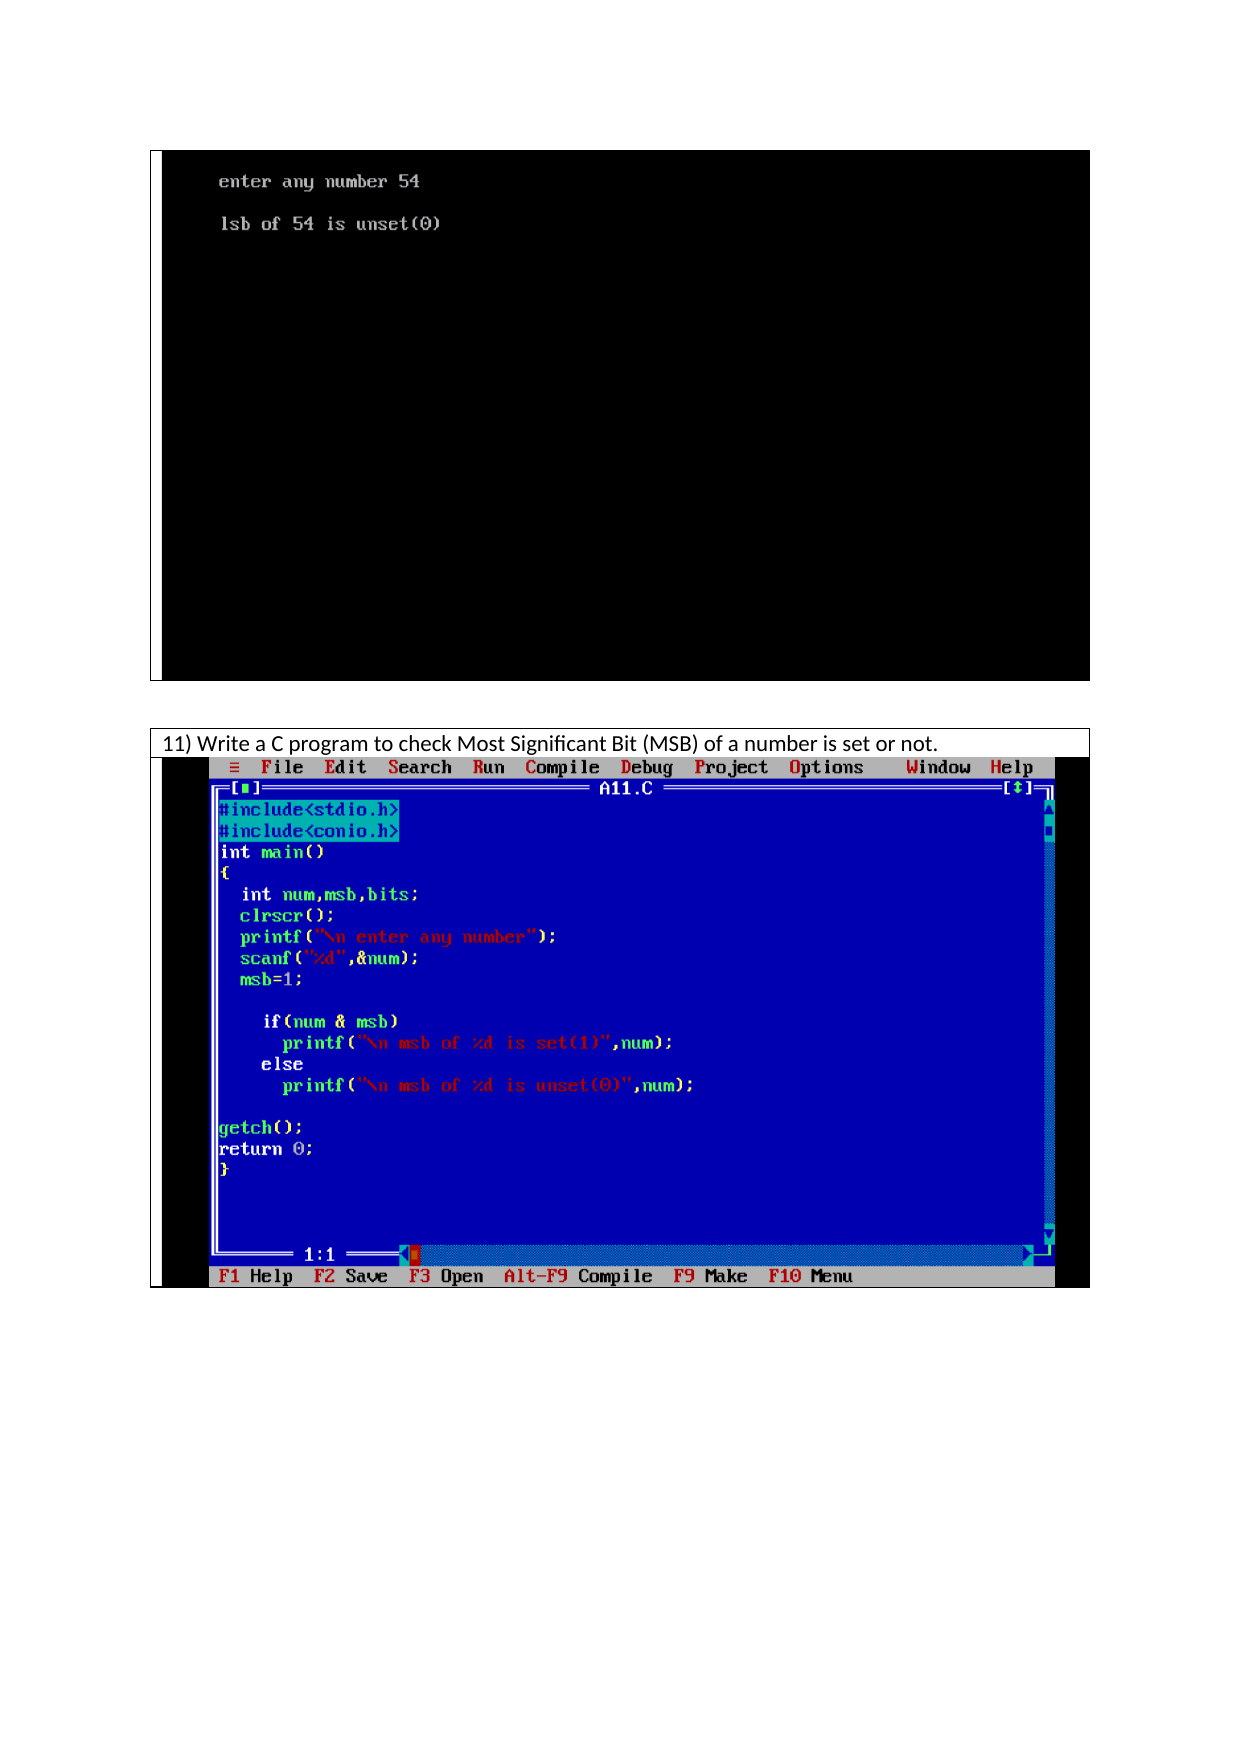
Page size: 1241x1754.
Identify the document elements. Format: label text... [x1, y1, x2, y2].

table_header 11) Write a C program to check Most Significant Bit (MSB) of a number is set or not. [151, 729, 1089, 757]
table_cell [151, 758, 161, 1286]
picture [161, 151, 1090, 680]
table_cell [151, 151, 161, 680]
picture [161, 757, 1090, 1287]
